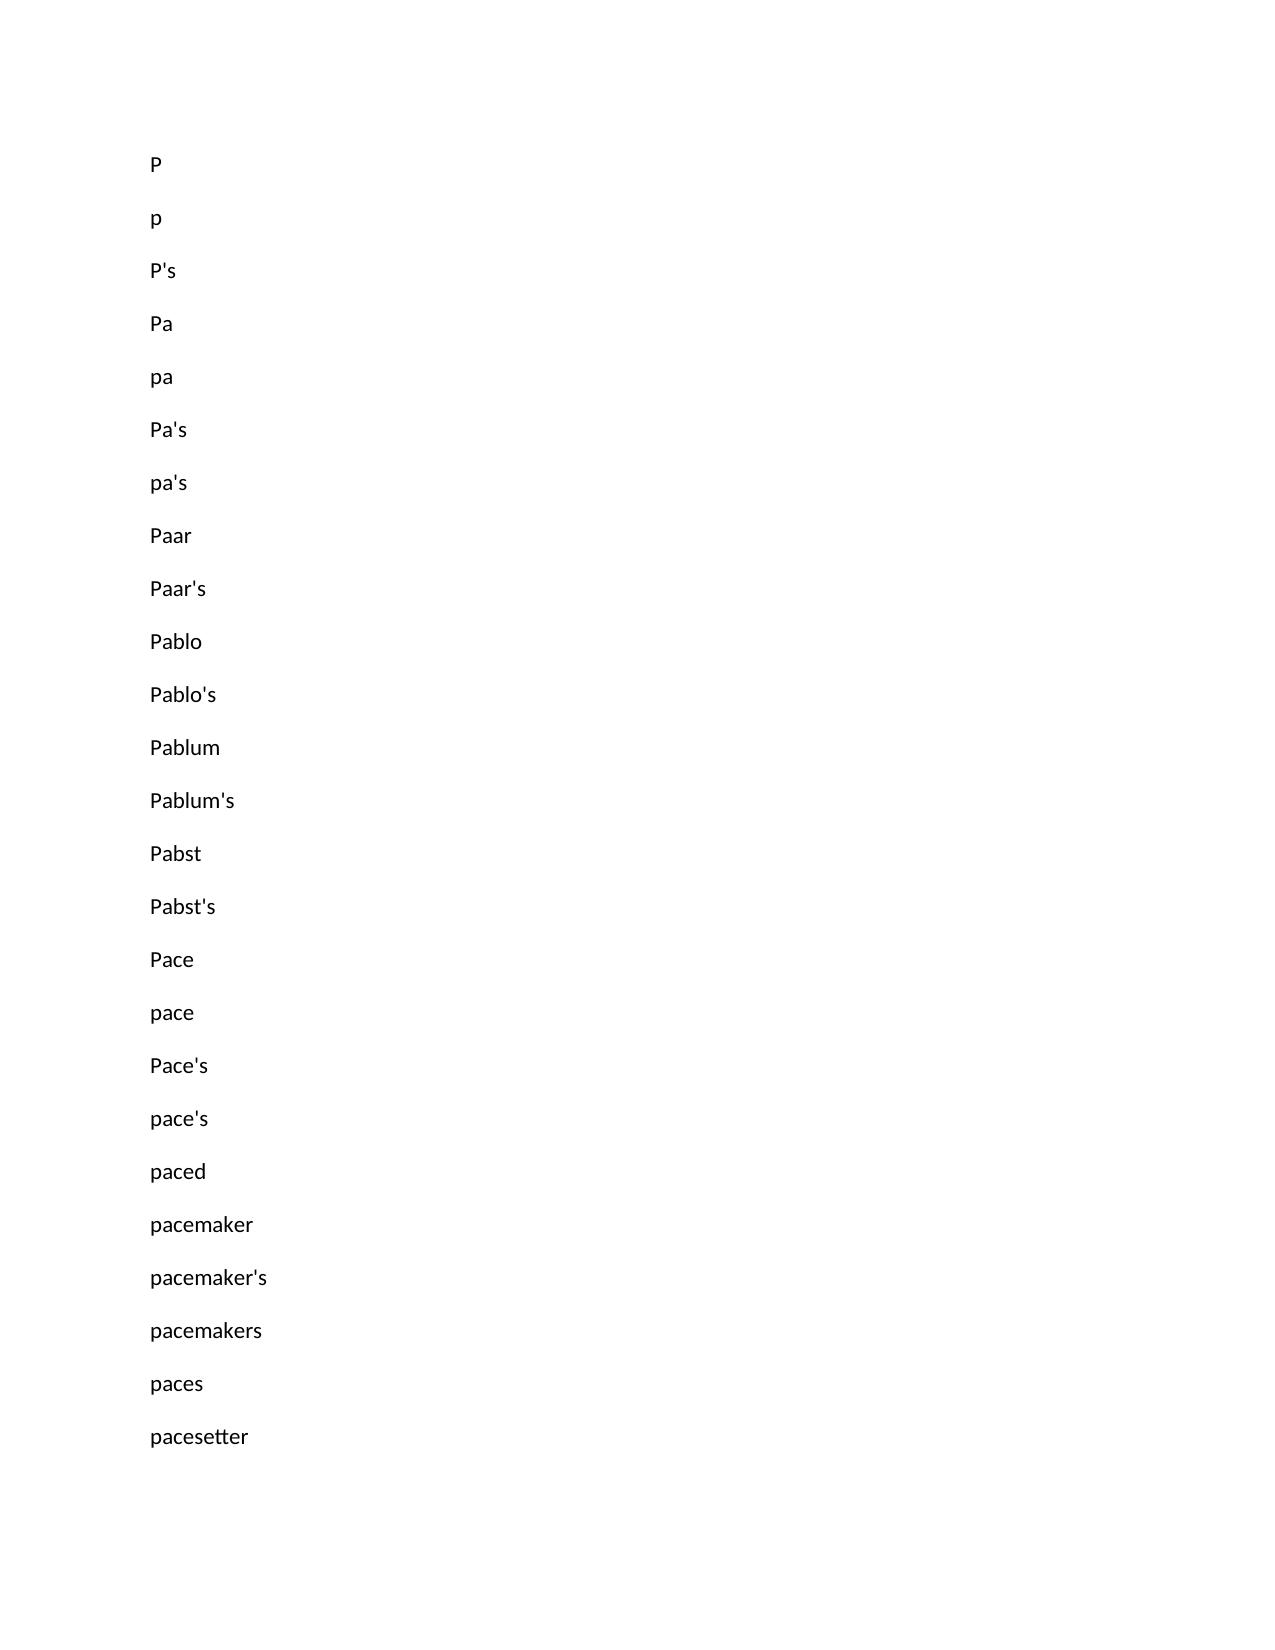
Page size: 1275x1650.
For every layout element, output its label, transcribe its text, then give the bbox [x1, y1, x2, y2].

text Pabst's [150, 892, 1125, 920]
text Pablum [150, 733, 1125, 761]
text p [150, 203, 1125, 231]
text P [150, 150, 1125, 178]
text pa [150, 362, 1125, 390]
text P's [150, 256, 1125, 284]
text Paar [150, 521, 1125, 549]
text paces [150, 1369, 1125, 1397]
text pa's [150, 468, 1125, 496]
text Pablo [150, 627, 1125, 655]
text pacemakers [150, 1316, 1125, 1344]
text pacemaker [150, 1210, 1125, 1238]
text paced [150, 1157, 1125, 1185]
text Pace [150, 945, 1125, 973]
text Pablo's [150, 680, 1125, 708]
text Pace's [150, 1051, 1125, 1079]
text pace [150, 998, 1125, 1026]
text Pablum's [150, 786, 1125, 814]
text Pa [150, 309, 1125, 337]
text pacesetter [150, 1422, 1125, 1451]
text Pa's [150, 415, 1125, 443]
text pace's [150, 1104, 1125, 1132]
text pacemaker's [150, 1263, 1125, 1291]
text Paar's [150, 574, 1125, 602]
text Pabst [150, 839, 1125, 867]
